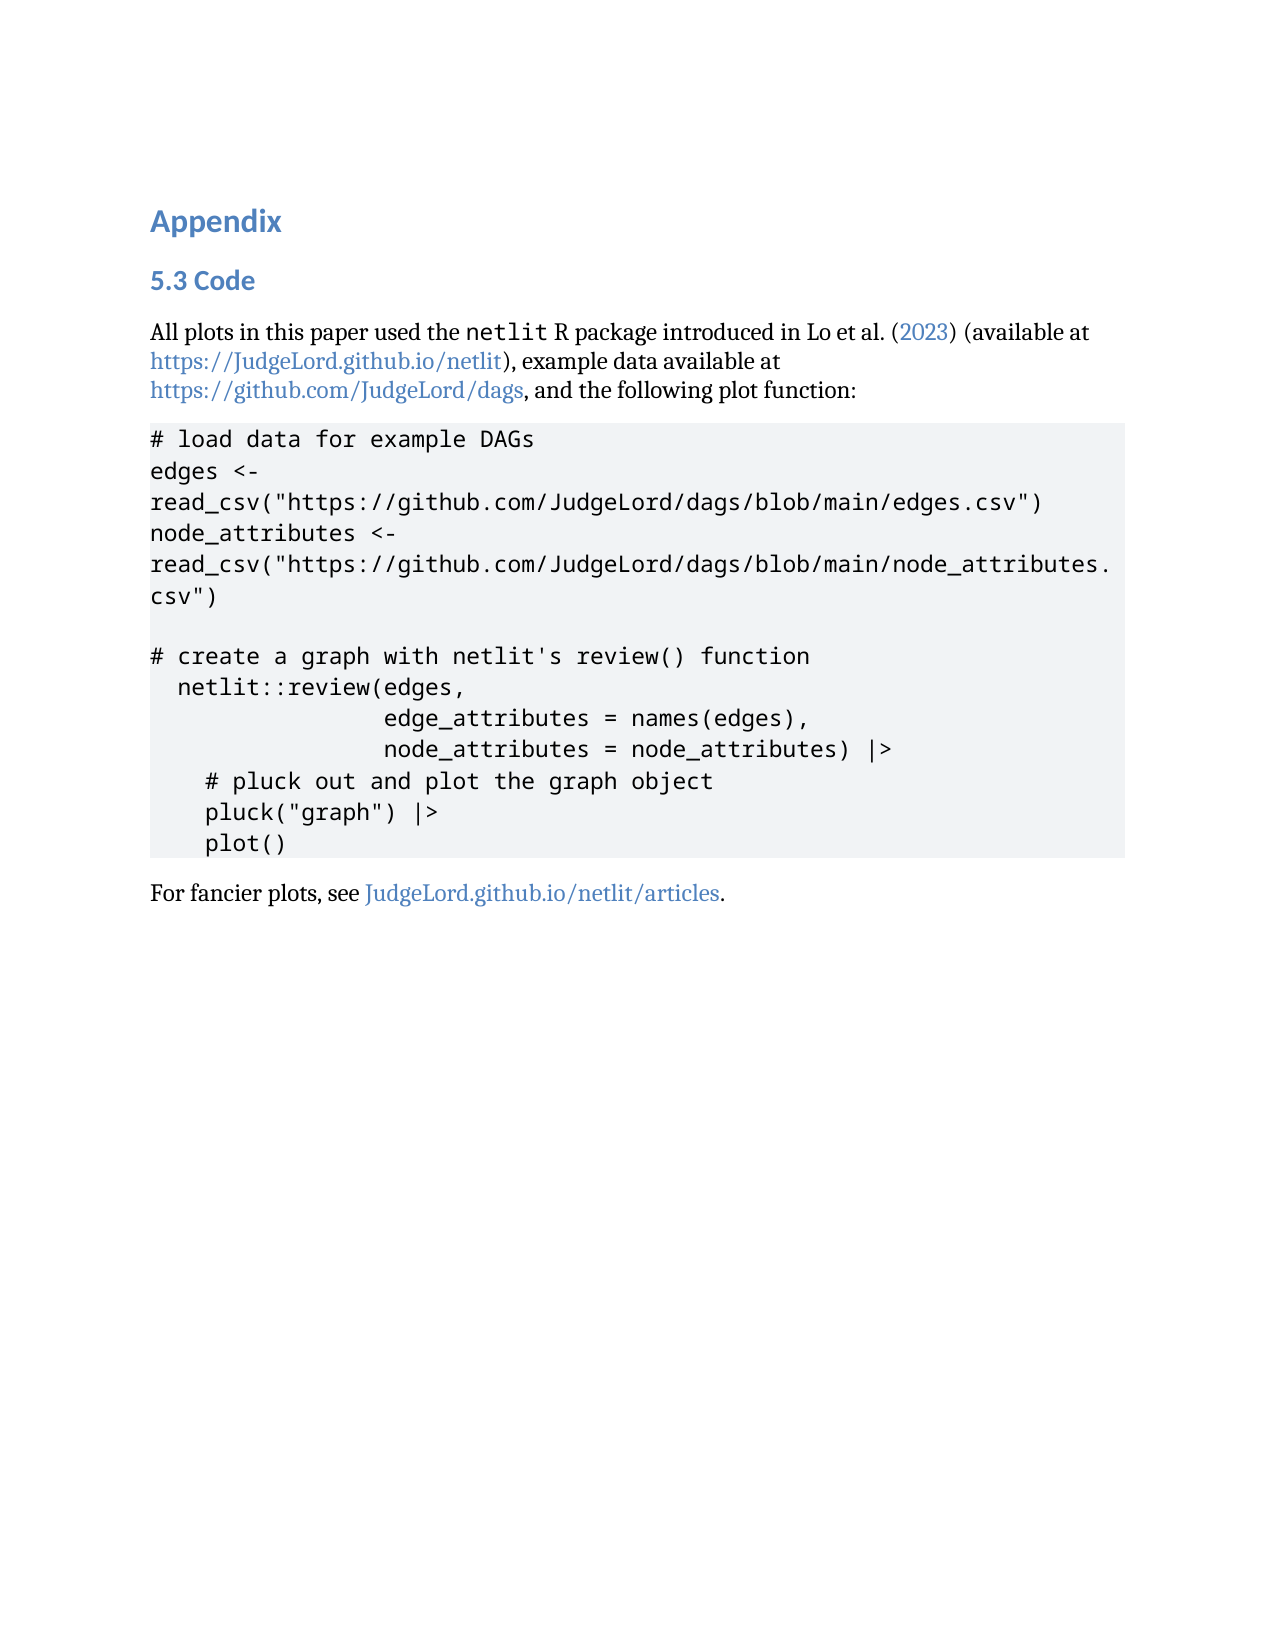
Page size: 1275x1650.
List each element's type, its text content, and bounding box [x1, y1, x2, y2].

text All plots in this paper used the netlit R package introduced in Lo et al. (2023) (available at https://JudgeLord.github.io/netlit), example data available at https://github.com/JudgeLord/dags, and the following plot function: [150, 316, 1125, 405]
text For fancier plots, see JudgeLord.github.io/netlit/articles. [150, 879, 1125, 908]
subtitle Appendix [150, 200, 1125, 241]
text # load data for example DAGs edges <- read_csv("https://github.com/JudgeLord/dags/blob/main/edges.csv") node_attributes <- read_csv("https://github.com/JudgeLord/dags/blob/main/node_attributes.csv") # create a graph with netlit's review() function netlit::review(edges, edge_attributes = names(edges), node_attributes = node_attributes) |> # pluck out and plot the graph object pluck("graph") |> plot() [150, 423, 1125, 858]
subtitle 5.3 Code [150, 262, 1125, 297]
